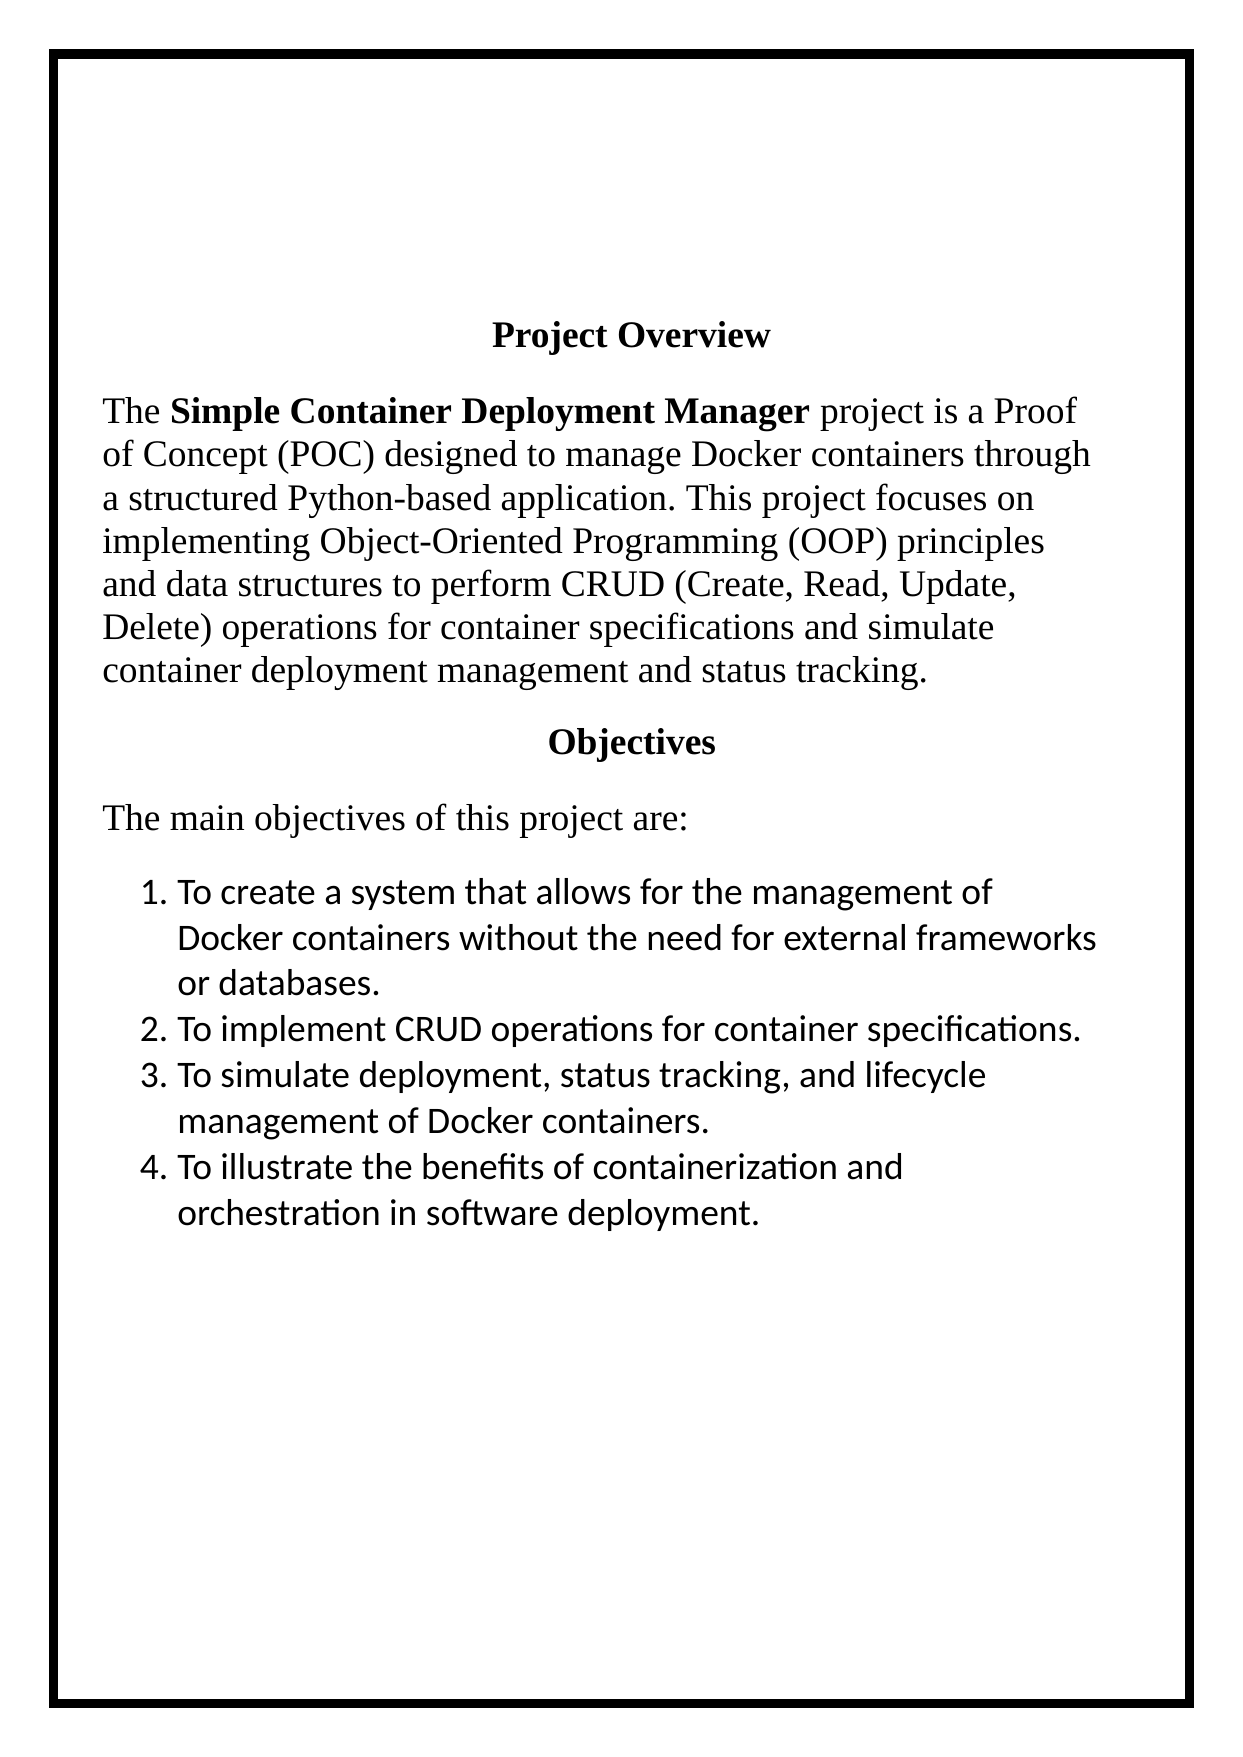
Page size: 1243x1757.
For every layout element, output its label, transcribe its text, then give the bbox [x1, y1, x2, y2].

text The Simple Container Deployment Manager project is a Proof of Concept (POC) designed to manage Docker containers through a structured Python-based application. This project focuses on implementing Object-Oriented Programming (OOP) principles and data structures to perform CRUD (Create, Read, Update, Delete) operations for container specifications and simulate container deployment management and status tracking. [102, 389, 1098, 691]
subtitle Project Overview [165, 313, 1098, 356]
list To simulate deployment, status tracking, and lifecycle management of Docker containers. [139, 1051, 1098, 1143]
list To illustrate the benefits of containerization and orchestration in software deployment. [139, 1143, 1098, 1234]
list To implement CRUD operations for container specifications. [139, 1005, 1098, 1051]
text The main objectives of this project are: [102, 795, 1098, 838]
list To create a system that allows for the management of Docker containers without the need for external frameworks or databases. [139, 868, 1098, 1005]
subtitle Objectives [165, 720, 1098, 763]
